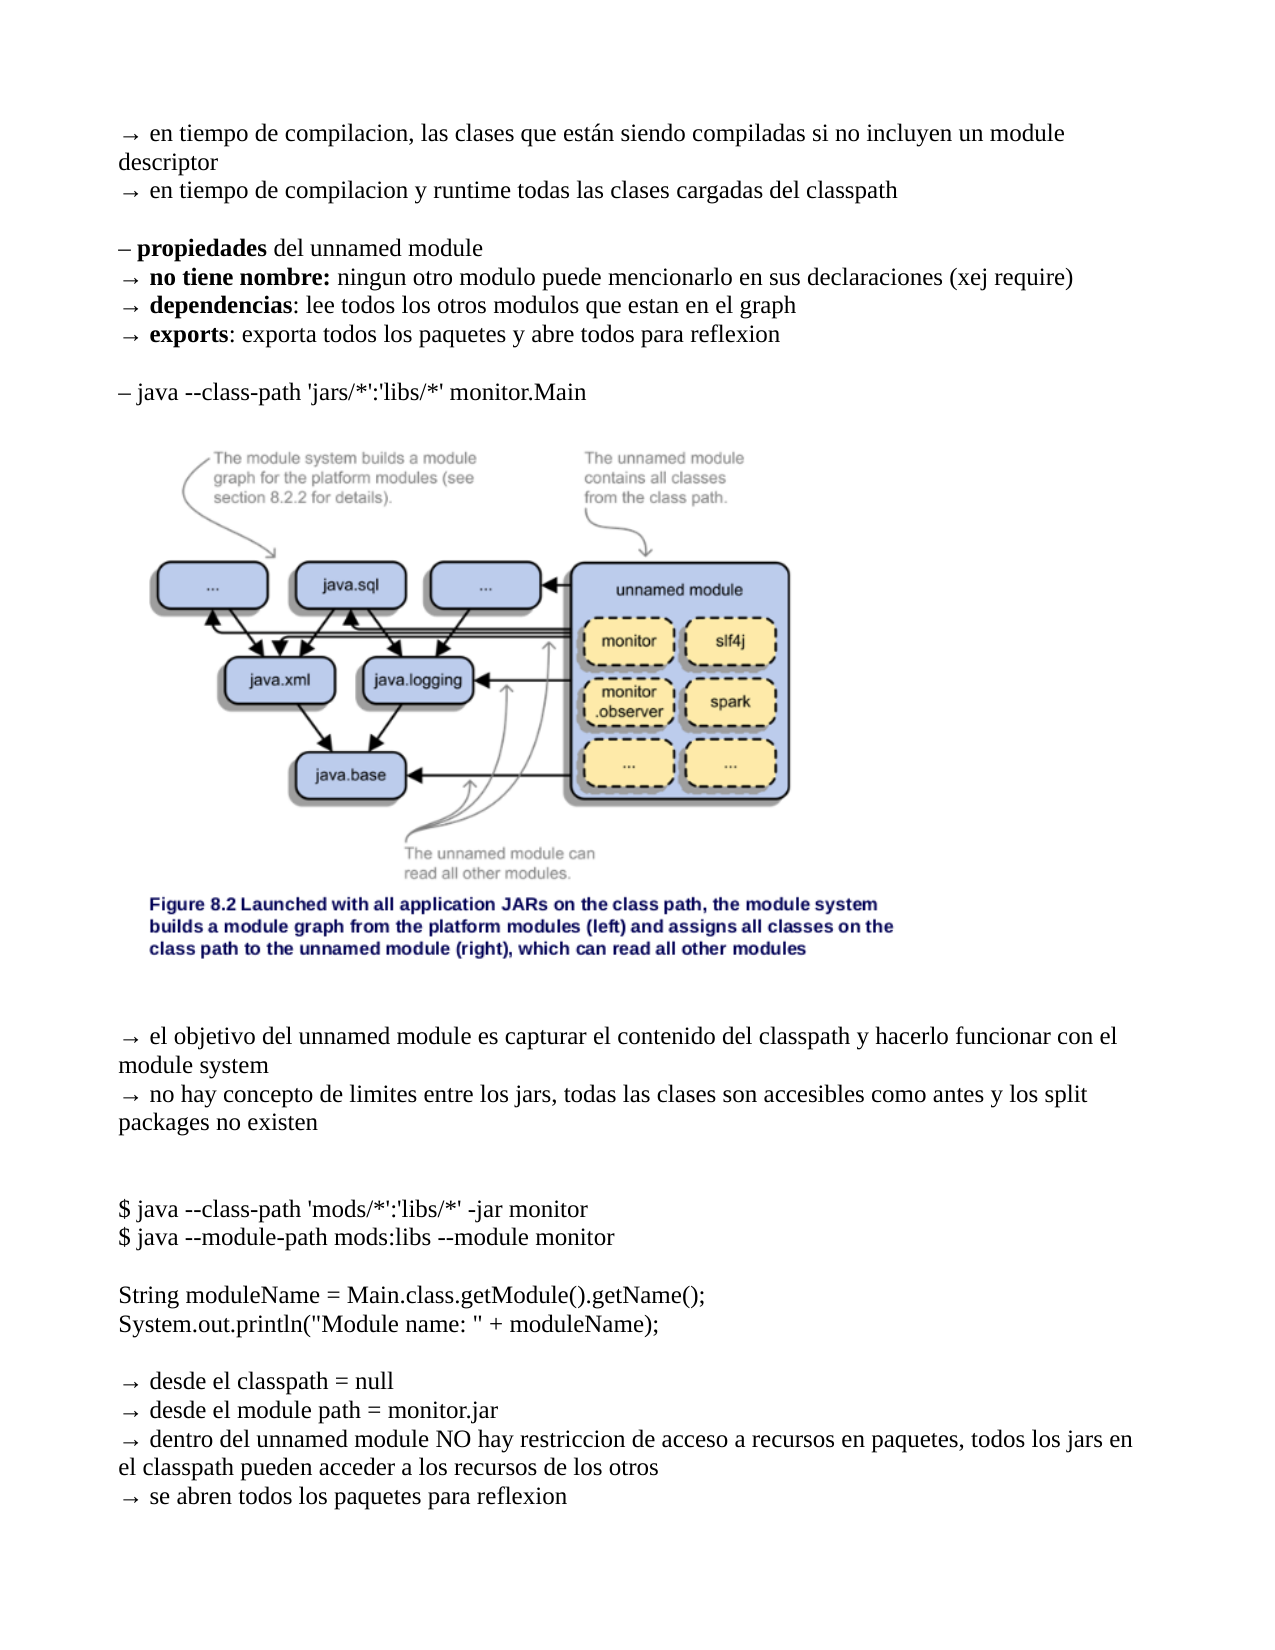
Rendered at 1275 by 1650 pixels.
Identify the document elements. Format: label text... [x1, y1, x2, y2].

text → exports: exporta todos los paquetes y abre todos para reflexion [118, 319, 1157, 348]
text → el objetivo del unnamed module es capturar el contenido del classpath y hacerlo funcionar con el module system [118, 1021, 1157, 1079]
text → desde el classpath = null [118, 1366, 1157, 1395]
picture [118, 434, 906, 964]
text → no hay concepto de limites entre los jars, todas las clases son accesibles como antes y los split packages no existen [118, 1079, 1157, 1136]
text $ java --module-path mods:libs --module monitor [118, 1222, 1157, 1251]
text → en tiempo de compilacion, las clases que están siendo compiladas si no incluyen un module descriptor [118, 118, 1157, 176]
text → dependencias: lee todos los otros modulos que estan en el graph [118, 291, 1157, 319]
text $ java --class-path 'mods/*':'libs/*' -jar monitor [118, 1194, 1157, 1222]
text → no tiene nombre: ningun otro modulo puede mencionarlo en sus declaraciones (xej require) [118, 262, 1157, 291]
text → se abren todos los paquetes para reflexion [118, 1481, 1157, 1510]
text String moduleName = Main.class.getModule().getName(); [118, 1280, 1157, 1309]
text → dentro del unnamed module NO hay restriccion de acceso a recursos en paquetes, todos los jars en el classpath pueden acceder a los recursos de los otros [118, 1424, 1157, 1481]
text – java --class-path 'jars/*':'libs/*' monitor.Main [118, 377, 1157, 406]
text System.out.println("Module name: " + moduleName); [118, 1309, 1157, 1337]
text → desde el module path = monitor.jar [118, 1395, 1157, 1424]
text – propiedades del unnamed module [118, 233, 1157, 262]
text → en tiempo de compilacion y runtime todas las clases cargadas del classpath [118, 176, 1157, 204]
